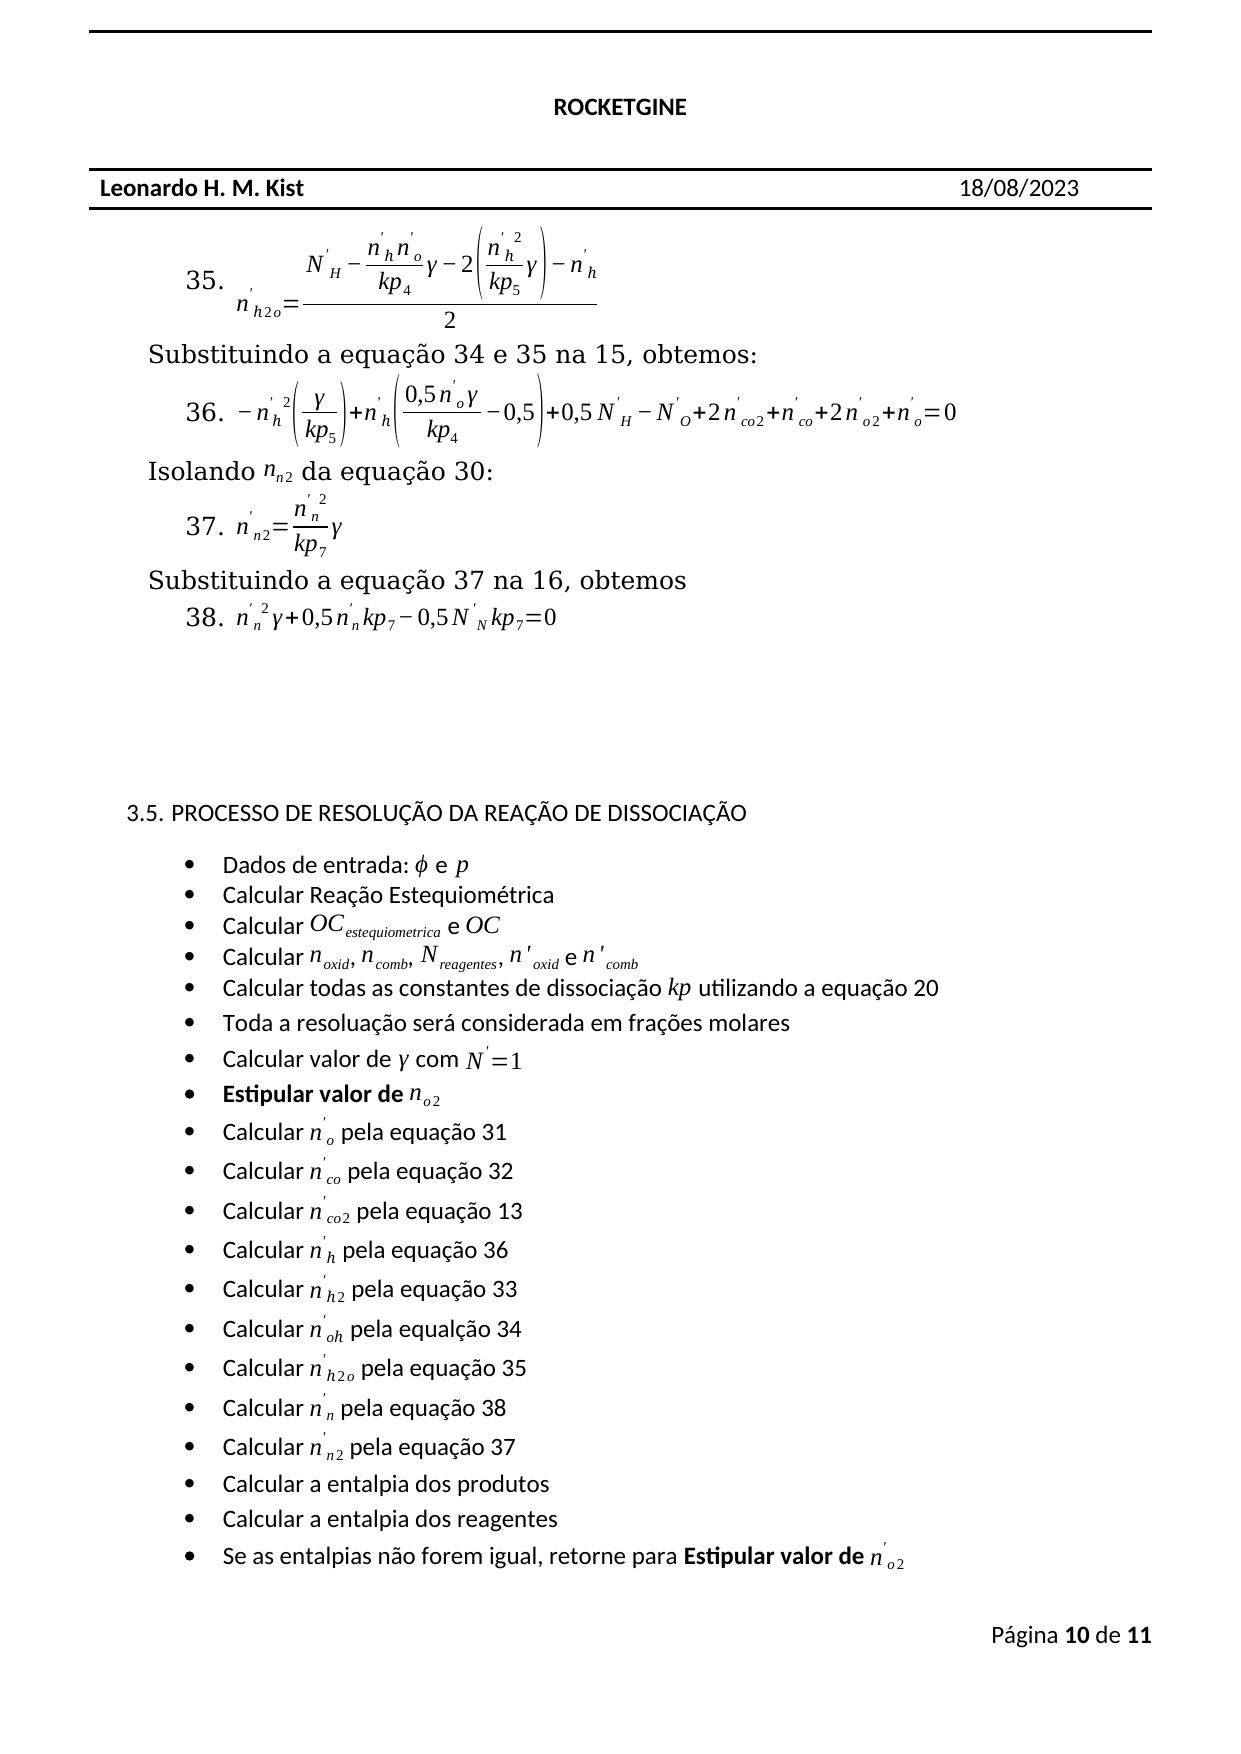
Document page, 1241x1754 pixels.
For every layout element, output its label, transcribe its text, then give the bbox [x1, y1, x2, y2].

list Calcular pela equação 38 [185, 1389, 1152, 1424]
list Calcular pela equação 33 [185, 1271, 1152, 1306]
text Substituindo a equação 34 e 35 na 15, obtemos: [89, 338, 1152, 368]
list Se as entalpias não forem igual, retorne para Estipular valor de [185, 1538, 1152, 1573]
list Calcular a entalpia dos produtos [185, 1468, 1152, 1499]
list Calcular pela equação 36 [185, 1232, 1152, 1267]
list Calcular pela equação 31 [185, 1114, 1152, 1149]
list Dados de entrada: e [185, 849, 1152, 879]
list Toda a resoluação será considerada em frações molares [185, 1007, 1152, 1038]
list Calcular Reação Estequiométrica [185, 879, 1152, 910]
list Calcular , , , e [185, 941, 1152, 972]
list Calcular e [185, 910, 1152, 941]
subtitle PROCESSO DE RESOLUÇÃO DA REAÇÃO DE DISSOCIAÇÃO [126, 797, 1152, 828]
list Calcular pela equação 32 [185, 1153, 1152, 1188]
list Calcular pela equação 37 [185, 1429, 1152, 1464]
text Isolando da equação 30: [89, 454, 1152, 486]
list Calcular todas as constantes de dissociação utilizando a equação 20 [185, 972, 1152, 1003]
list Estipular valor de [185, 1078, 1152, 1109]
list Calcular a entalpia dos reagentes [185, 1503, 1152, 1534]
list Calcular pela equalção 34 [185, 1311, 1152, 1346]
list Calcular pela equação 35 [185, 1350, 1152, 1385]
list Calcular valor de com [185, 1042, 1152, 1074]
list Calcular pela equação 13 [185, 1193, 1152, 1228]
text Substituindo a equação 37 na 16, obtemos [89, 565, 1152, 595]
